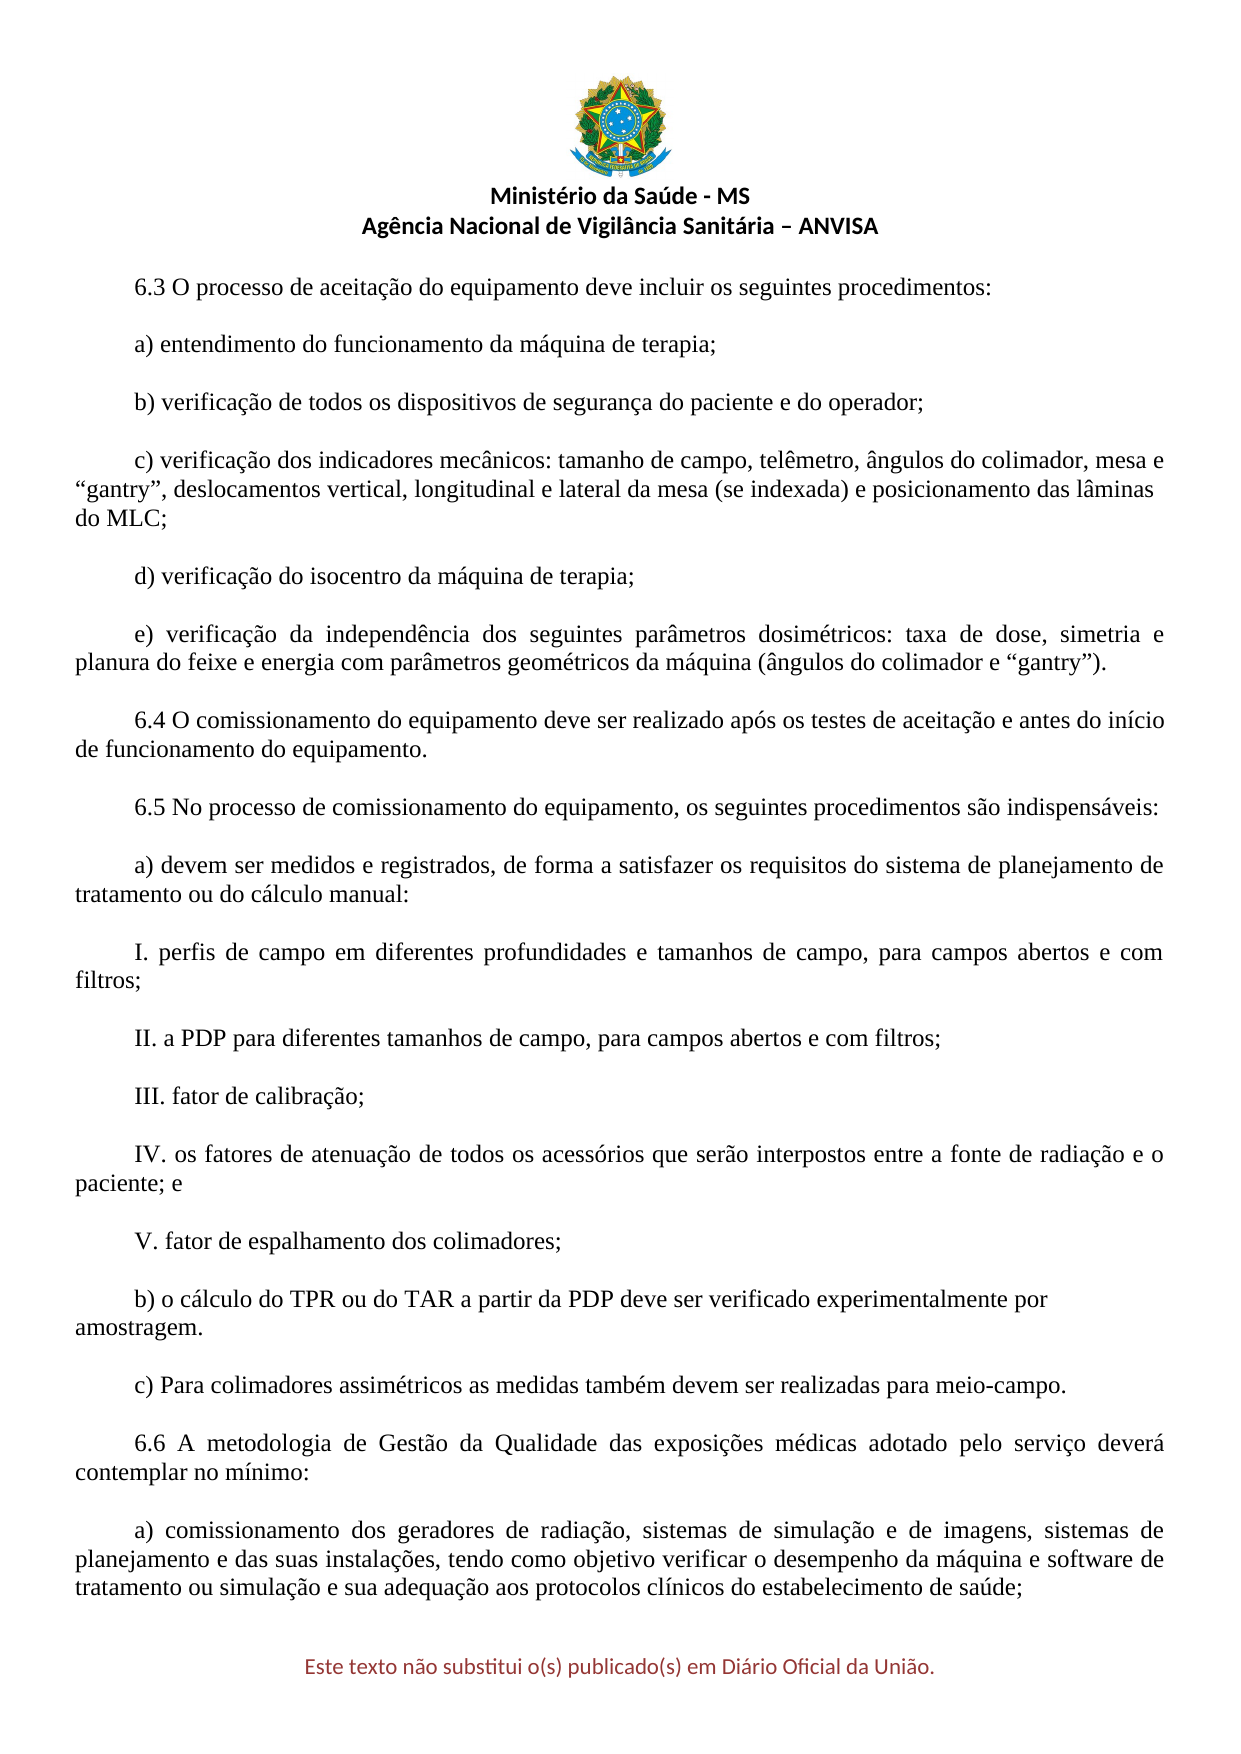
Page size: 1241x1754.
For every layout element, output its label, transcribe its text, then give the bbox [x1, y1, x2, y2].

text a) devem ser medidos e registrados, de forma a satisfazer os requisitos do sistema de planejamento de tratamento ou do cálculo manual: [75, 850, 1165, 907]
text II. a PDP para diferentes tamanhos de campo, para campos abertos e com filtros; [75, 1023, 1165, 1052]
text c) Para colimadores assimétricos as medidas também devem ser realizadas para meio-campo. [75, 1370, 1165, 1399]
text 6.6 A metodologia de Gestão da Qualidade das exposições médicas adotado pelo serviço deverá contemplar no mínimo: [75, 1428, 1165, 1486]
text a) comissionamento dos geradores de radiação, sistemas de simulação e de imagens, sistemas de planejamento e das suas instalações, tendo como objetivo verificar o desempenho da máquina e software de tratamento ou simulação e sua adequação aos protocolos clínicos do estabelecimento de saúde; [75, 1515, 1165, 1601]
text I. perfis de campo em diferentes profundidades e tamanhos de campo, para campos abertos e com filtros; [75, 937, 1165, 994]
text III. fator de calibração; [75, 1081, 1165, 1110]
text c) verificação dos indicadores mecânicos: tamanho de campo, telêmetro, ângulos do colimador, mesa e “gantry”, deslocamentos vertical, longitudinal e lateral da mesa (se indexada) e posicionamento das lâminas do MLC; [75, 445, 1165, 532]
text e) verificação da independência dos seguintes parâmetros dosimétricos: taxa de dose, simetria e planura do feixe e energia com parâmetros geométricos da máquina (ângulos do colimador e “gantry”). [75, 619, 1165, 676]
text 6.4 O comissionamento do equipamento deve ser realizado após os testes de aceitação e antes do início de funcionamento do equipamento. [75, 705, 1165, 763]
text b) o cálculo do TPR ou do TAR a partir da PDP deve ser verificado experimentalmente por amostragem. [75, 1284, 1165, 1341]
text IV. os fatores de atenuação de todos os acessórios que serão interpostos entre a fonte de radiação e o paciente; e [75, 1139, 1165, 1197]
text 6.5 No processo de comissionamento do equipamento, os seguintes procedimentos são indispensáveis: [75, 792, 1165, 821]
text V. fator de espalhamento dos colimadores; [75, 1226, 1165, 1254]
text 6.3 O processo de aceitação do equipamento deve incluir os seguintes procedimentos: [75, 272, 1165, 300]
text d) verificação do isocentro da máquina de terapia; [75, 561, 1165, 589]
text b) verificação de todos os dispositivos de segurança do paciente e do operador; [75, 387, 1165, 416]
text a) entendimento do funcionamento da máquina de terapia; [75, 329, 1165, 358]
picture [566, 73, 674, 180]
